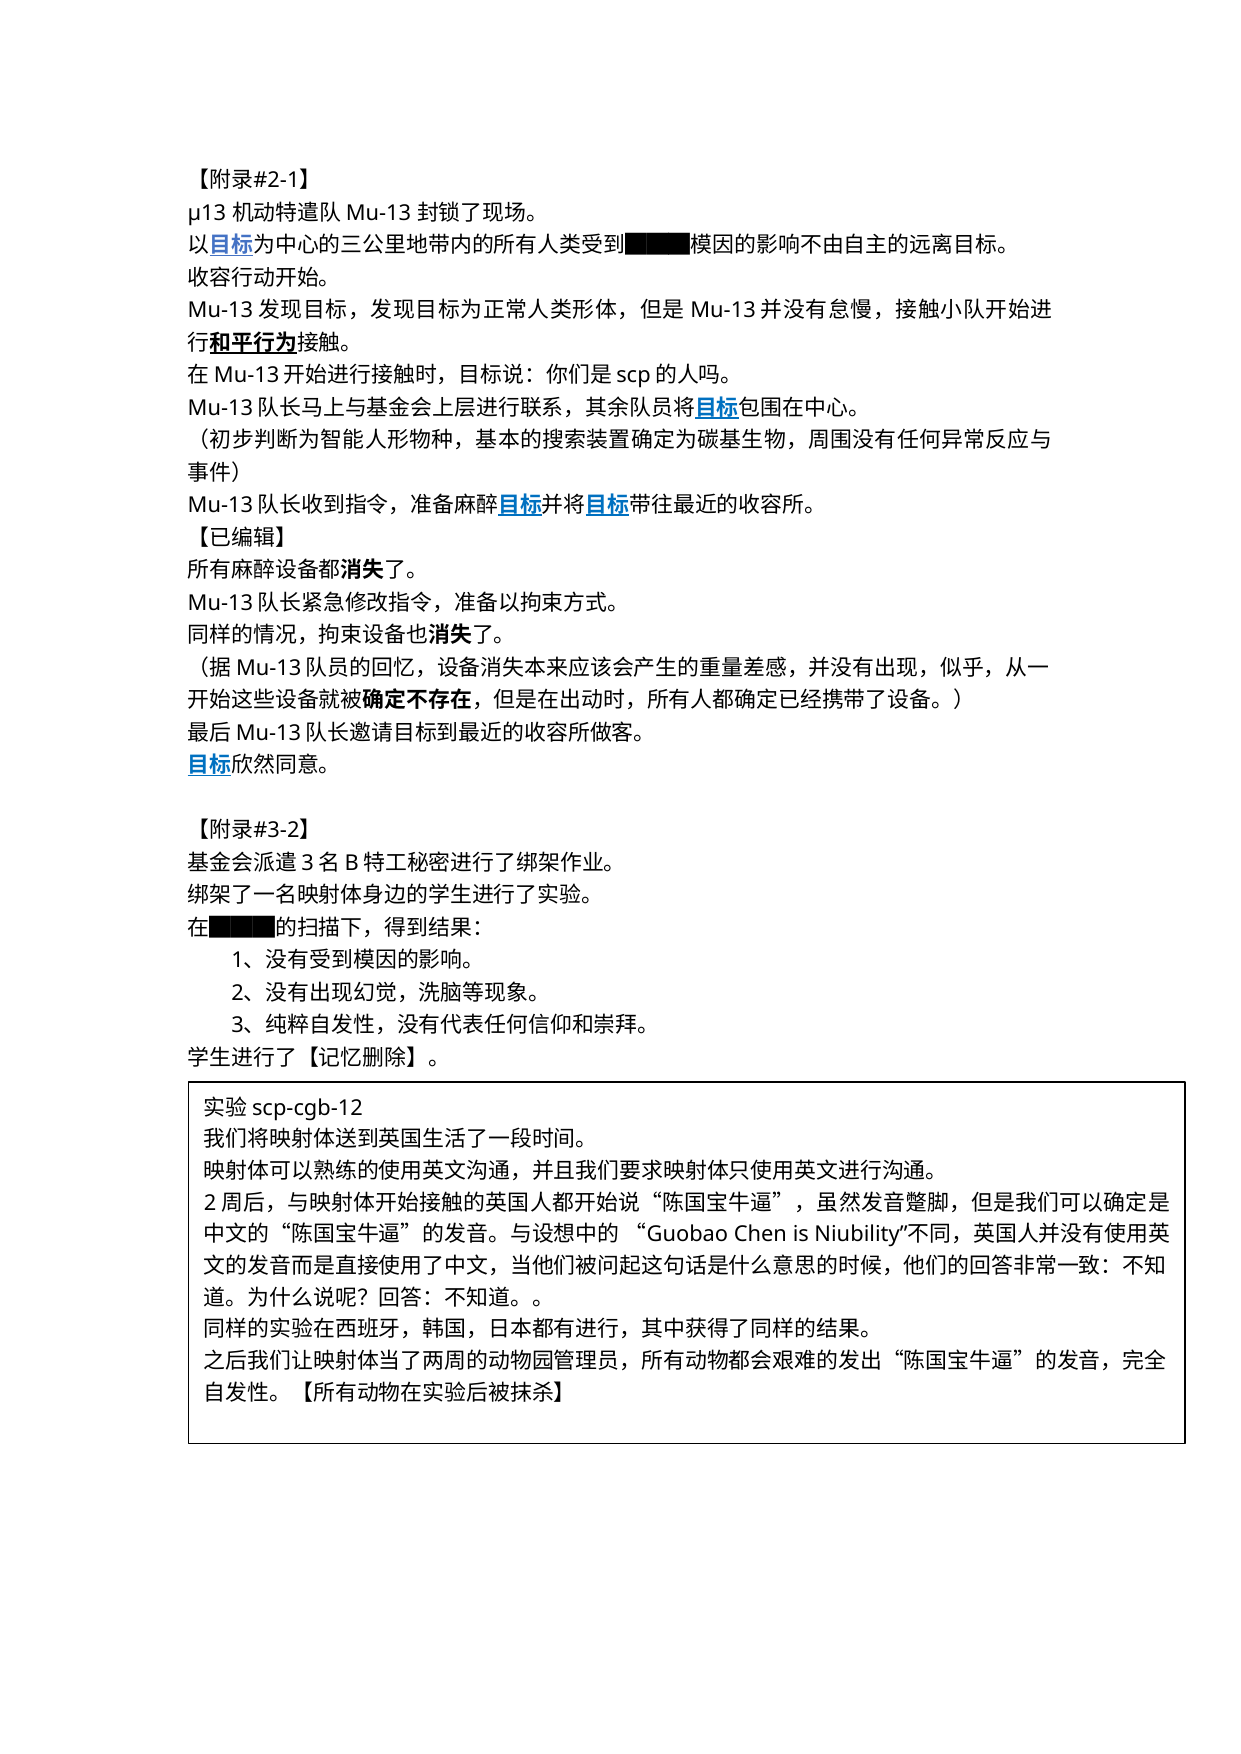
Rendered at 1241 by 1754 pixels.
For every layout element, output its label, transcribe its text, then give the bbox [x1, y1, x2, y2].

text 所有麻醉设备都消失了。 [187, 552, 1053, 584]
text 3、纯粹自发性，没有代表任何信仰和崇拜。 [187, 1007, 1053, 1039]
text Mu-13队长收到指令，准备麻醉目标并将目标带往最近的收容所。 [187, 487, 1053, 519]
text 【附录#3-2】 [187, 812, 1053, 844]
text 目标欣然同意。 [187, 747, 1053, 779]
text 同样的情况，拘束设备也消失了。 [187, 617, 1053, 649]
text 在███的扫描下，得到结果： [187, 909, 1053, 942]
text 【已编辑】 [187, 519, 1053, 552]
text μ13 机动特遣队Mu-13 封锁了现场。 [187, 194, 1053, 227]
text 学生进行了【记忆删除】。 [187, 1039, 1053, 1072]
text 在Mu-13开始进行接触时，目标说：你们是scp的人吗。 [187, 357, 1053, 389]
text Mu-13队长紧急修改指令，准备以拘束方式。 [187, 584, 1053, 617]
text （据Mu-13队员的回忆，设备消失本来应该会产生的重量差感，并没有出现，似乎，从一开始这些设备就被确定不存在，但是在出动时，所有人都确定已经携带了设备。） [187, 649, 1053, 714]
text 收容行动开始。 [187, 259, 1053, 292]
text 【附录#2-1】 [187, 162, 1053, 194]
text 基金会派遣3名B特工秘密进行了绑架作业。 [187, 844, 1053, 877]
text 2、没有出现幻觉，洗脑等现象。 [187, 974, 1053, 1007]
text 1、没有受到模因的影响。 [187, 942, 1053, 974]
text Mu-13队长马上与基金会上层进行联系，其余队员将目标包围在中心。 [187, 389, 1053, 422]
text 最后Mu-13队长邀请目标到最近的收容所做客。 [187, 714, 1053, 747]
text 以目标为中心的三公里地带内的所有人类受到███模因的影响不由自主的远离目标。 [187, 227, 1053, 259]
text Mu-13发现目标，发现目标为正常人类形体，但是Mu-13并没有怠慢，接触小队开始进行和平行为接触。 [187, 292, 1053, 357]
text 绑架了一名映射体身边的学生进行了实验。 [187, 877, 1053, 909]
text （初步判断为智能人形物种，基本的搜索装置确定为碳基生物，周围没有任何异常反应与事件） [187, 422, 1053, 487]
